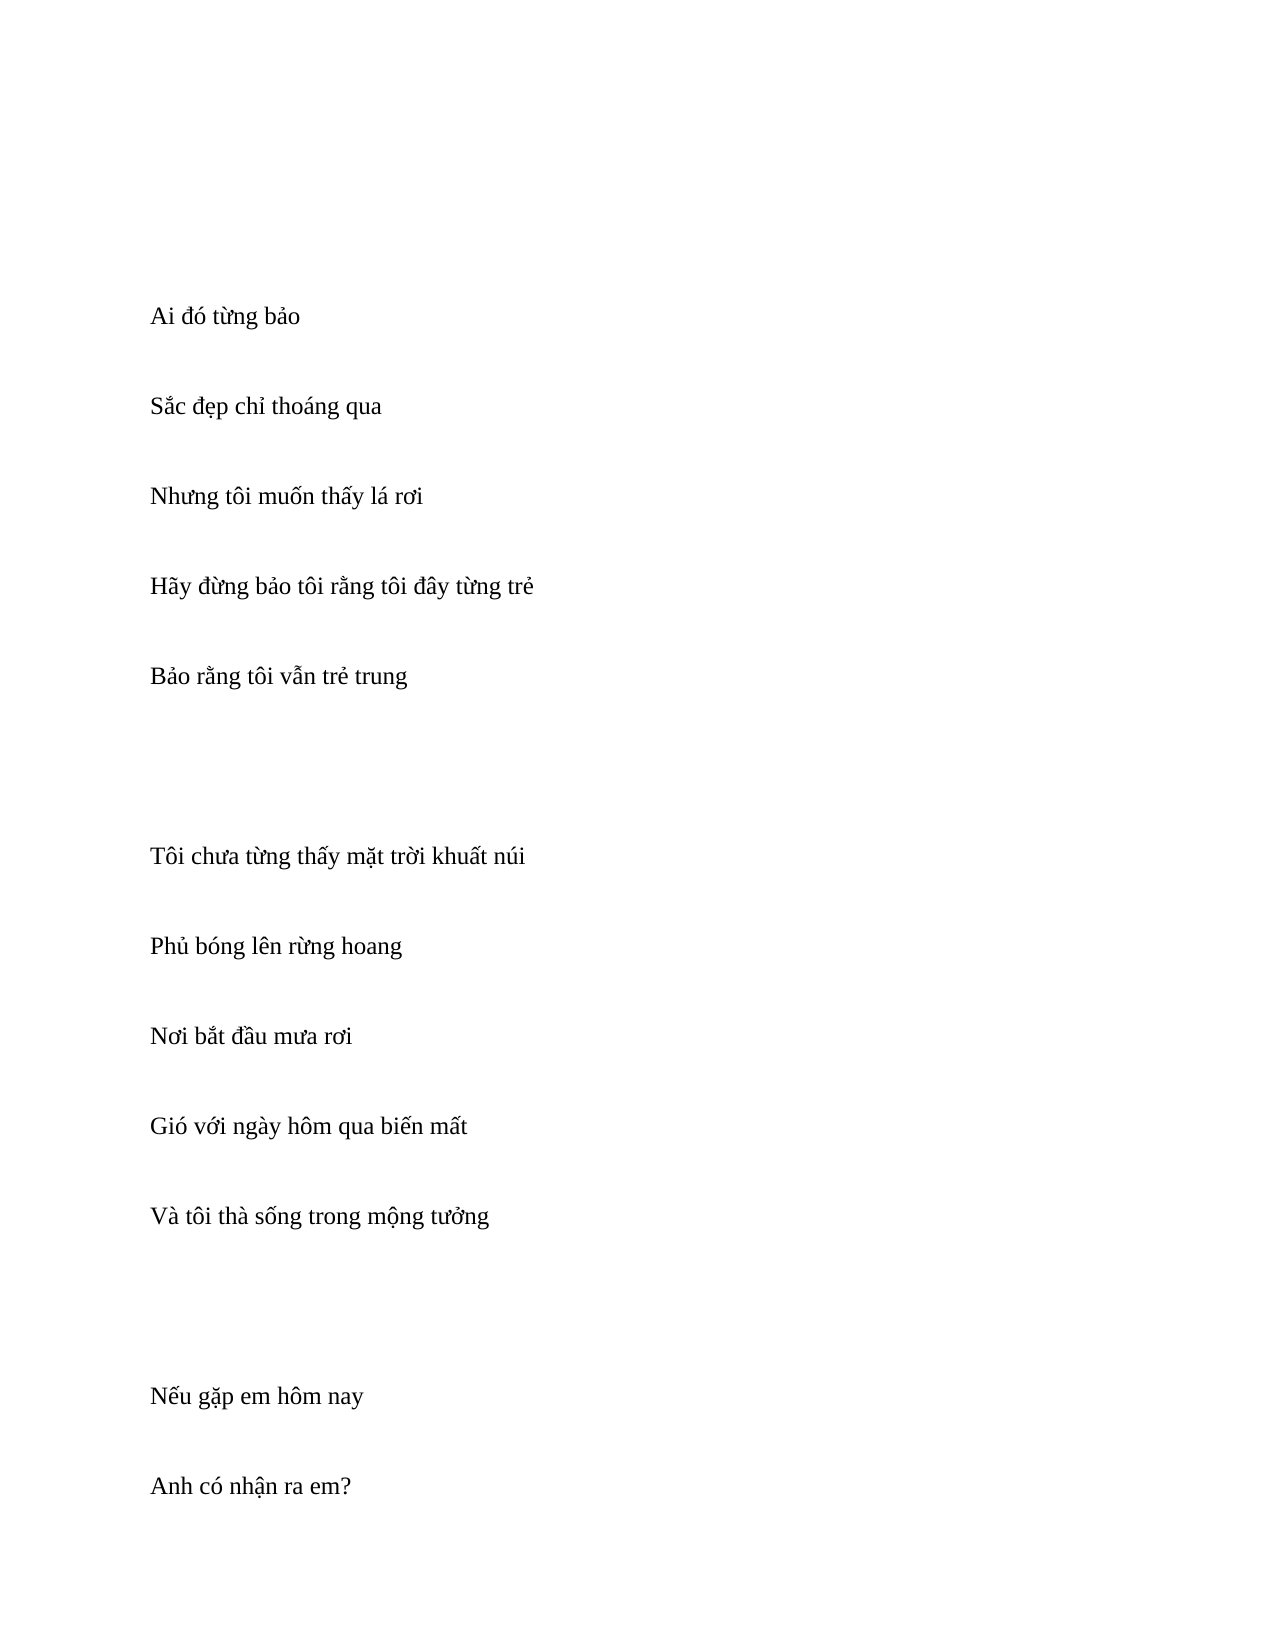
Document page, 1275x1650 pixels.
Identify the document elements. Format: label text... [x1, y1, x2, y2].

text Tôi chưa từng thấy mặt trời khuất núi [150, 840, 1125, 870]
text Bảo rằng tôi vẫn trẻ trung [150, 660, 1125, 690]
text Nếu gặp em hôm nay [150, 1380, 1125, 1410]
text Phủ bóng lên rừng hoang [150, 930, 1125, 960]
text Anh có nhận ra em? [150, 1470, 1125, 1500]
text Hãy đừng bảo tôi rằng tôi đây từng trẻ [150, 570, 1125, 600]
text Gió với ngày hôm qua biến mất [150, 1110, 1125, 1140]
text Nhưng tôi muốn thấy lá rơi [150, 480, 1125, 510]
text Sắc đẹp chỉ thoáng qua [150, 390, 1125, 420]
text Nơi bắt đầu mưa rơi [150, 1020, 1125, 1050]
text Ai đó từng bảo [150, 300, 1125, 330]
text Và tôi thà sống trong mộng tưởng [150, 1200, 1125, 1230]
